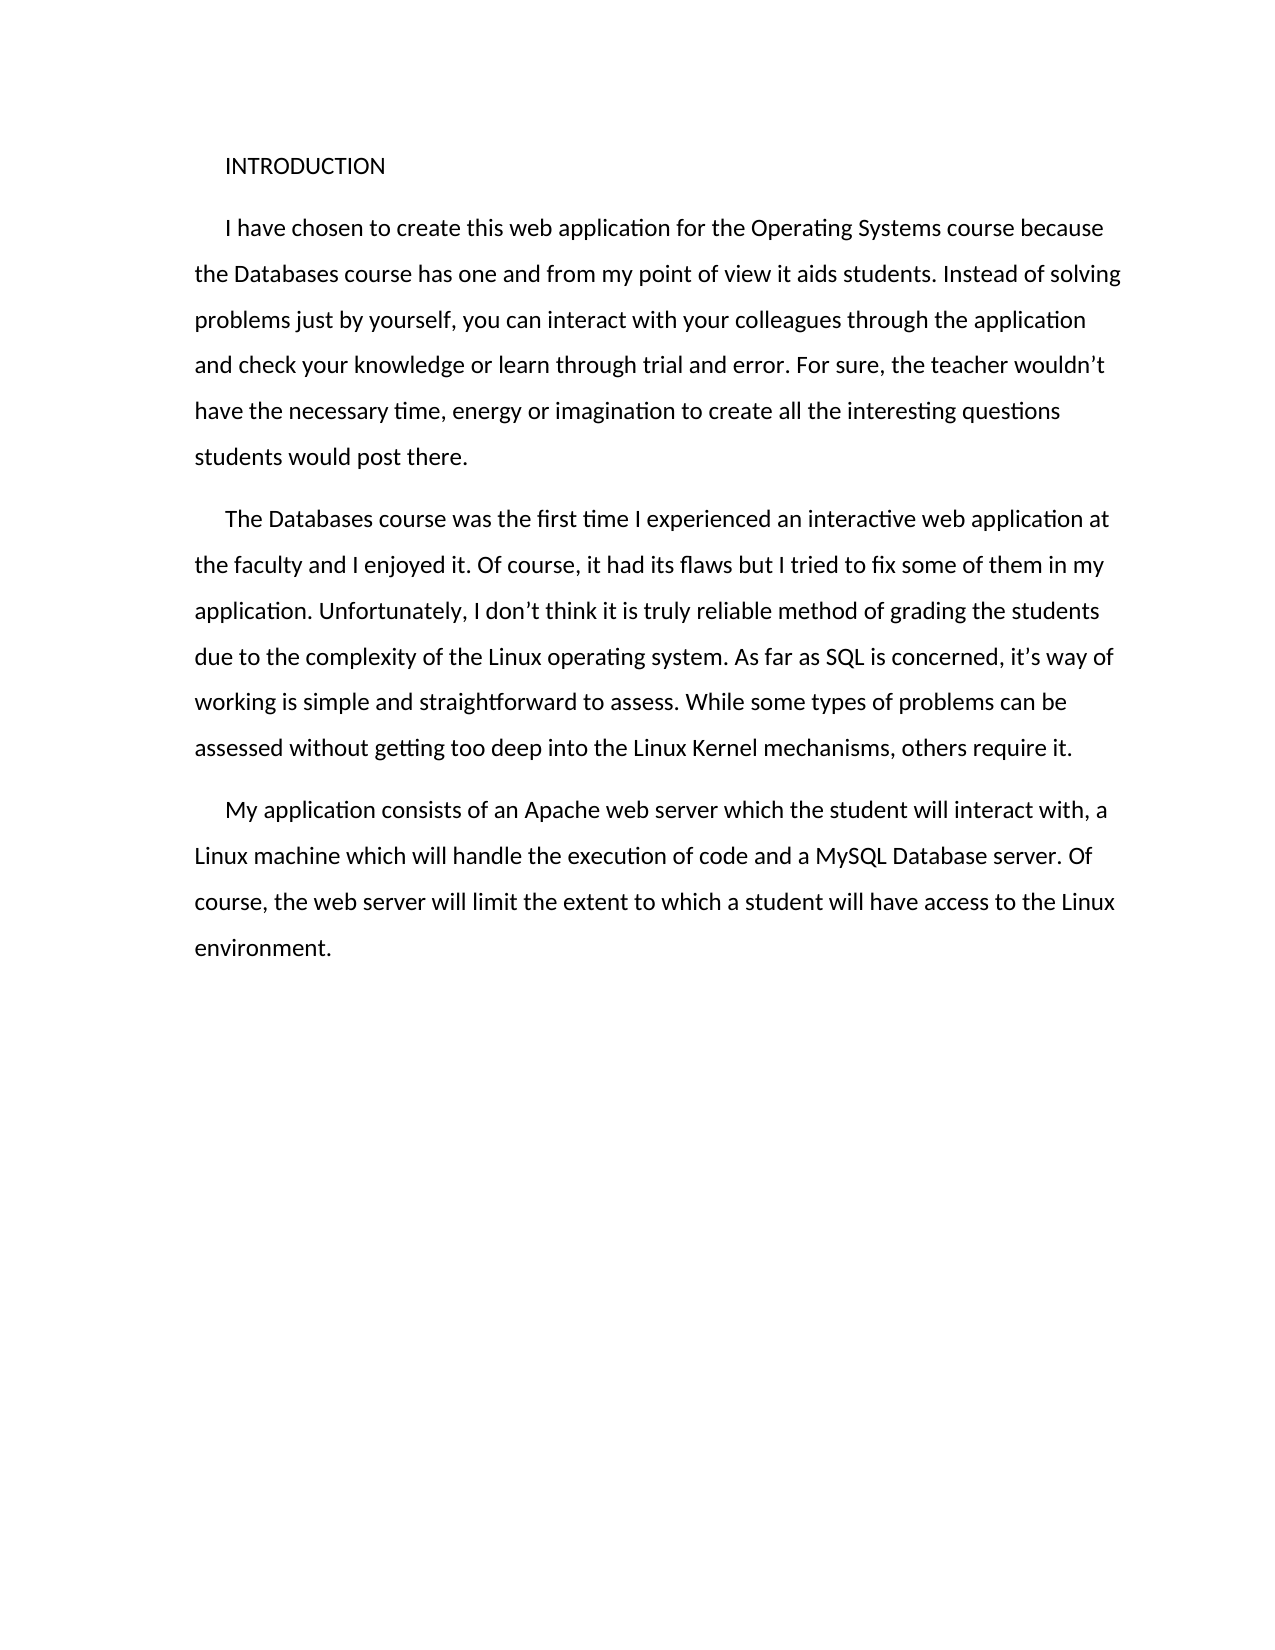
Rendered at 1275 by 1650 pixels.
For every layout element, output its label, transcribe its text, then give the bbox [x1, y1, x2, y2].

text My application consists of an Apache web server which the student will interact with, a Linux machine which will handle the execution of code and a MySQL Database server. Of course, the web server will limit the extent to which a student will have access to the Linux environment. [194, 794, 1125, 962]
text I have chosen to create this web application for the Operating Systems course because the Databases course has one and from my point of view it aids students. Instead of solving problems just by yourself, you can interact with your colleagues through the application and check your knowledge or learn through trial and error. For sure, the teacher wouldn’t have the necessary time, energy or imagination to create all the interesting questions students would post there. [194, 212, 1125, 472]
text INTRODUCTION [194, 150, 1125, 181]
text The Databases course was the first time I experienced an interactive web application at the faculty and I enjoyed it. Of course, it had its flaws but I tried to fix some of them in my application. Unfortunately, I don’t think it is truly reliable method of grading the students due to the complexity of the Linux operating system. As far as SQL is concerned, it’s way of working is simple and straightforward to assess. While some types of problems can be assessed without getting too deep into the Linux Kernel mechanisms, others require it. [194, 503, 1125, 763]
